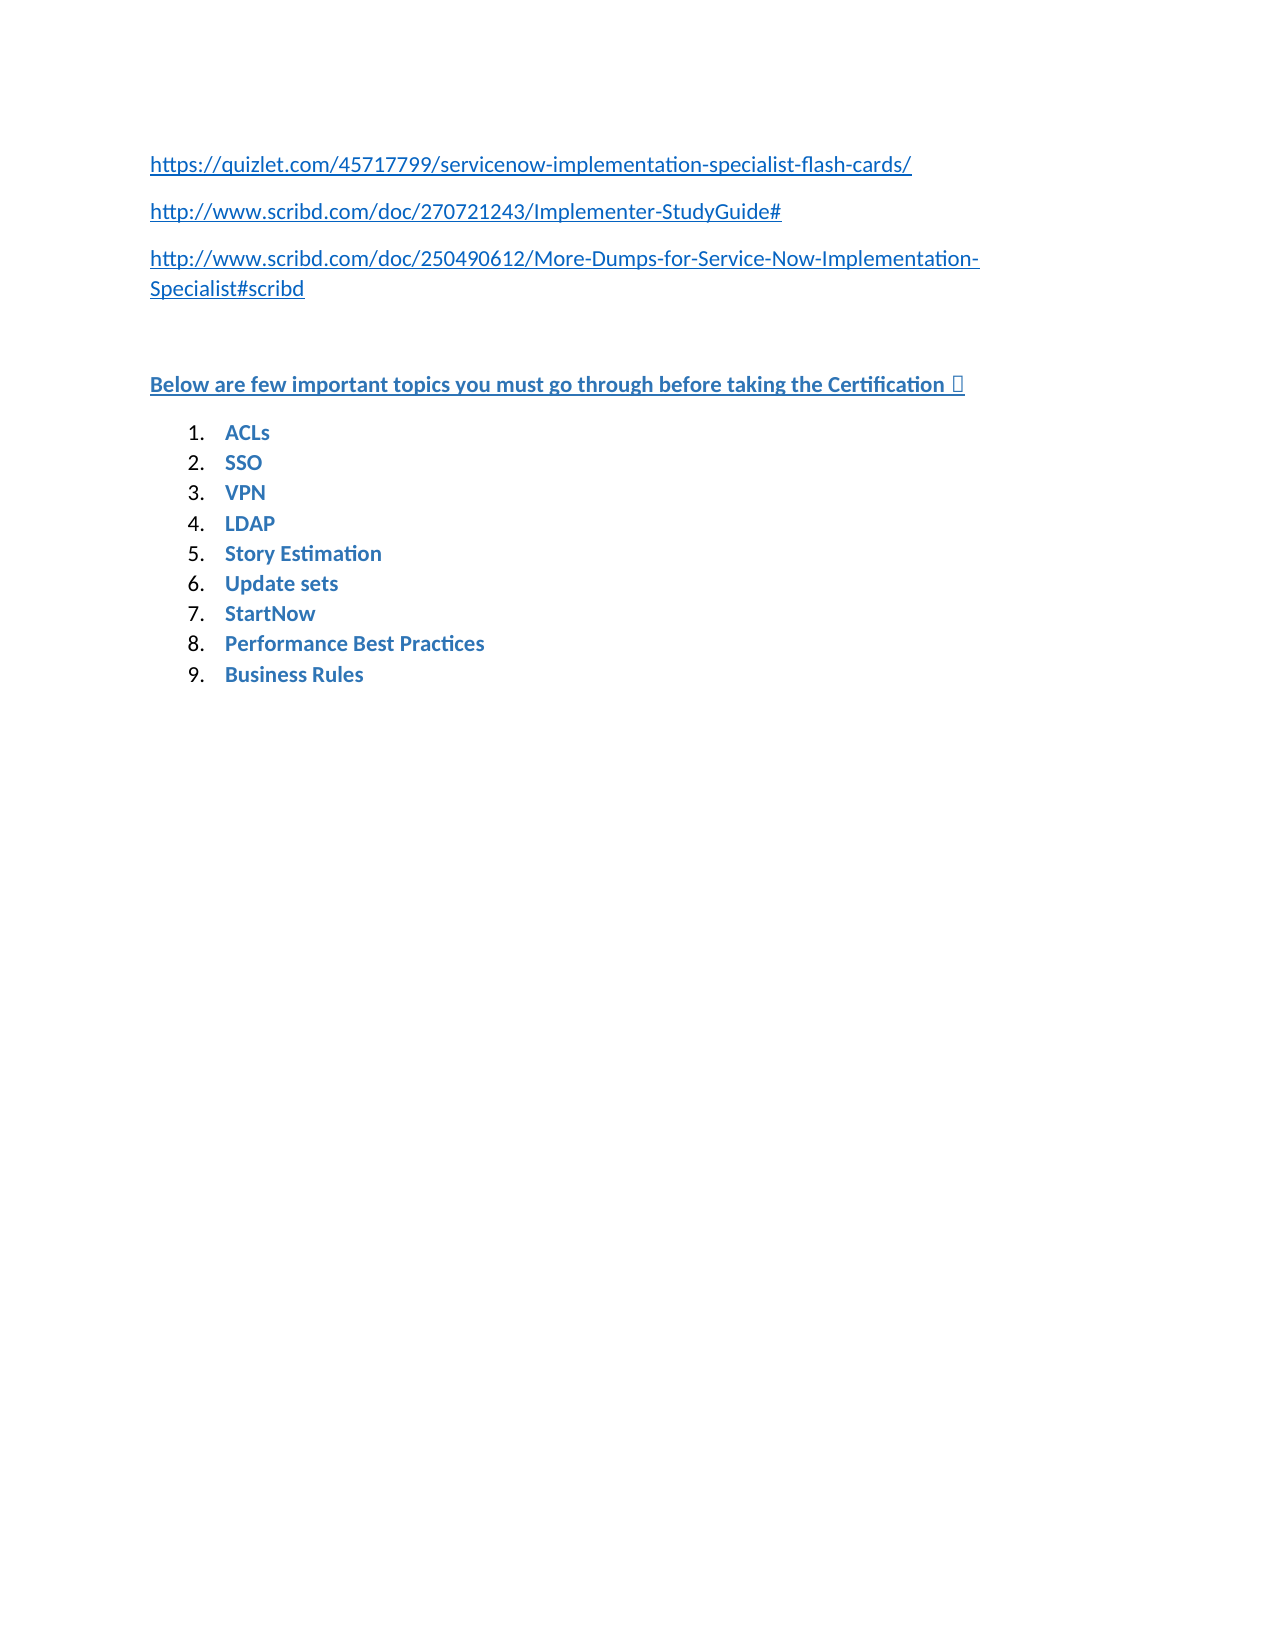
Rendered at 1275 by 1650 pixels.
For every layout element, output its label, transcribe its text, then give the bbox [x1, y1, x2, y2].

text https://quizlet.com/45717799/servicenow-implementation-specialist-flash-cards/ [150, 150, 1125, 178]
text http://www.scribd.com/doc/250490612/More-Dumps-for-Service-Now-Implementation-Specialist#scribd [150, 244, 1125, 302]
list Performance Best Practices [187, 629, 1125, 658]
list LDAP [187, 509, 1125, 537]
list VPN [187, 478, 1125, 507]
list Update sets [187, 569, 1125, 597]
text http://www.scribd.com/doc/270721243/Implementer-StudyGuide# [150, 197, 1125, 225]
text Below are few important topics you must go through before taking the Certification  [150, 368, 1125, 399]
list StartNow [187, 599, 1125, 627]
list ACLs [187, 418, 1125, 446]
list Business Rules [187, 660, 1125, 688]
list SSO [187, 448, 1125, 476]
list Story Estimation [187, 539, 1125, 567]
